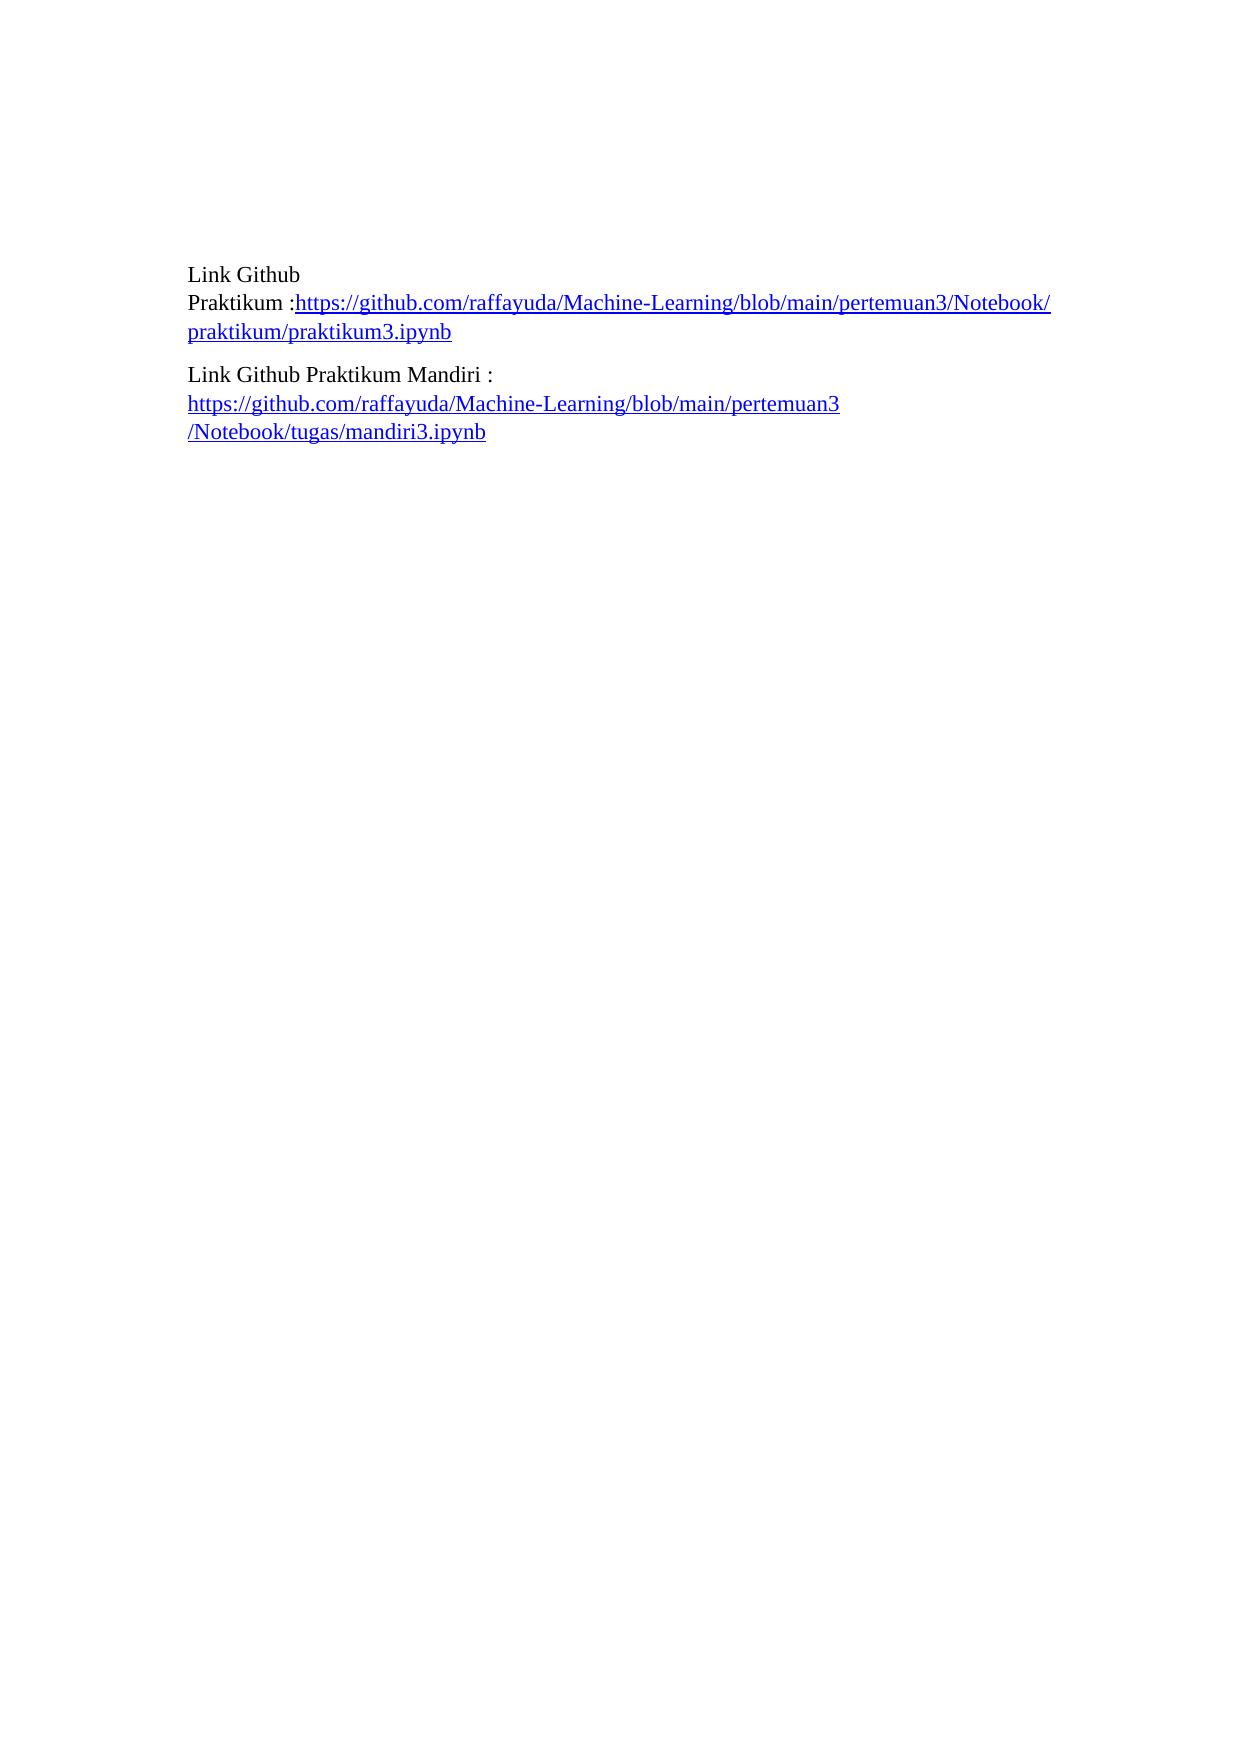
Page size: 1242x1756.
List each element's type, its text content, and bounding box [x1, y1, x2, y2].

text Link Github Praktikum :https://github.com/raffayuda/Machine-Learning/blob/main/pertemuan3/Notebook/praktikum/praktikum3.ipynb [187, 261, 1086, 344]
text Link Github Praktikum Mandiri : https://github.com/raffayuda/Machine-Learning/blob/main/pertemuan3/Notebook/tugas/mandiri3.ipynb [187, 361, 844, 444]
